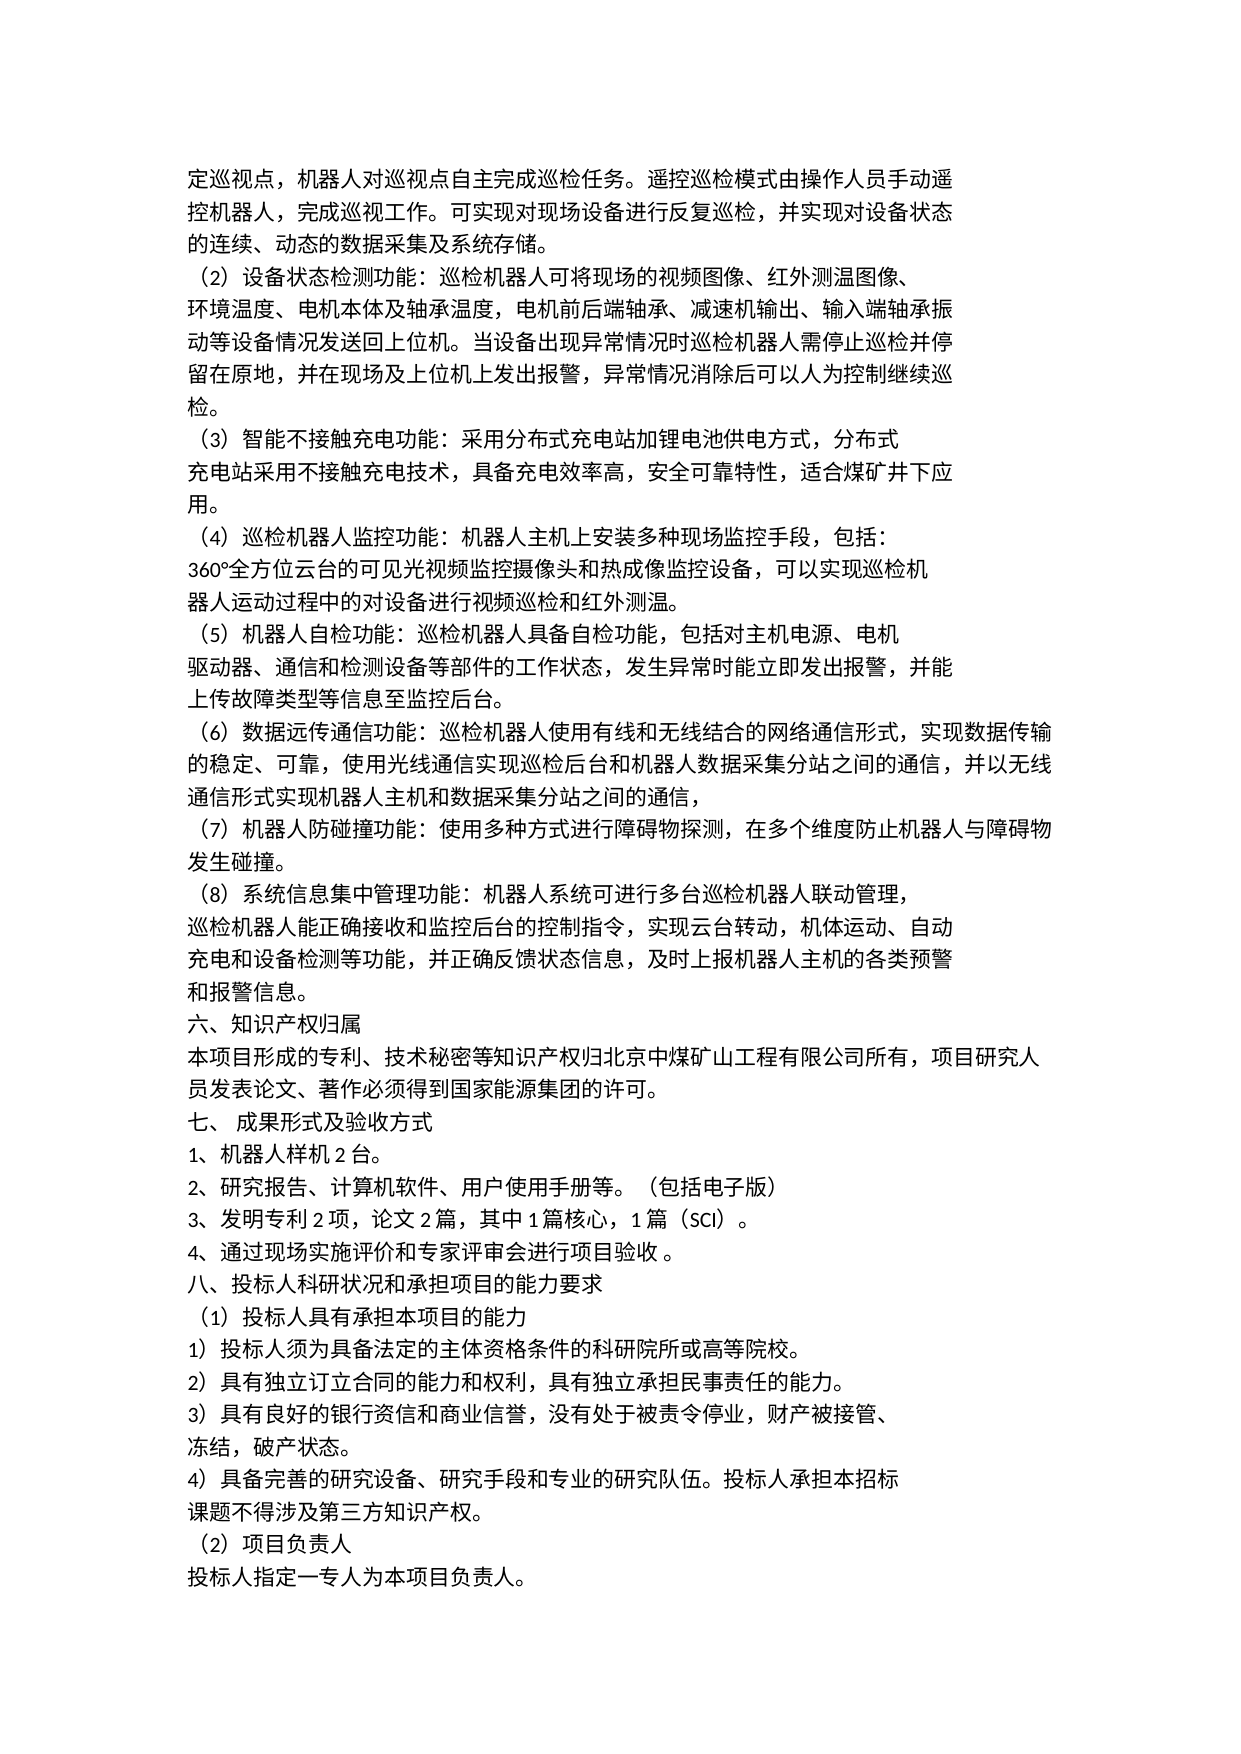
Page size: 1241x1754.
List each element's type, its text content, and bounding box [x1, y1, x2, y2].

text 1）投标人须为具备法定的主体资格条件的科研院所或高等院校。 [187, 1332, 1053, 1364]
text 器人运动过程中的对设备进行视频巡检和红外测温。 [187, 584, 1053, 617]
text 用。 [187, 487, 1053, 519]
text 4）具备完善的研究设备、研究手段和专业的研究队伍。投标人承担本招标 [187, 1462, 1053, 1494]
text 充电站采用不接触充电技术，具备充电效率高，安全可靠特性，适合煤矿井下应 [187, 454, 1053, 487]
text 八、投标人科研状况和承担项目的能力要求 [187, 1267, 1053, 1299]
text 上传故障类型等信息至监控后台。 [187, 682, 1053, 714]
text 留在原地，并在现场及上位机上发出报警，异常情况消除后可以人为控制继续巡 [187, 357, 1053, 389]
text 定巡视点，机器人对巡视点自主完成巡检任务。遥控巡检模式由操作人员手动遥 [187, 162, 1053, 194]
text 360°全方位云台的可见光视频监控摄像头和热成像监控设备，可以实现巡检机 [187, 552, 1053, 584]
text 六、知识产权归属 [187, 1007, 1053, 1039]
text 驱动器、通信和检测设备等部件的工作状态，发生异常时能立即发出报警，并能 [187, 649, 1053, 682]
text 环境温度、电机本体及轴承温度，电机前后端轴承、减速机输出、输入端轴承振 [187, 292, 1053, 324]
text （2）项目负责人 [187, 1527, 1053, 1559]
text 和报警信息。 [187, 974, 1053, 1007]
text 员发表论文、著作必须得到国家能源集团的许可。 [187, 1072, 1053, 1104]
text 课题不得涉及第三方知识产权。 [187, 1494, 1053, 1527]
text 2、研究报告、计算机软件、用户使用手册等。（包括电子版） [187, 1169, 1053, 1202]
text 本项目形成的专利、技术秘密等知识产权归北京中煤矿山工程有限公司所有，项目研究人 [187, 1039, 1053, 1072]
text 充电和设备检测等功能，并正确反馈状态信息，及时上报机器人主机的各类预警 [187, 942, 1053, 974]
text （3）智能不接触充电功能：采用分布式充电站加锂电池供电方式，分布式 [187, 422, 1053, 454]
text （4）巡检机器人监控功能：机器人主机上安装多种现场监控手段，包括： [187, 519, 1053, 552]
text 冻结，破产状态。 [187, 1429, 1053, 1462]
text 3、发明专利2项，论文2篇，其中1篇核心，1篇（SCI）。 [187, 1202, 1053, 1234]
text 检。 [187, 389, 1053, 422]
text 的连续、动态的数据采集及系统存储。 [187, 227, 1053, 259]
text （5）机器人自检功能：巡检机器人具备自检功能，包括对主机电源、电机 [187, 617, 1053, 649]
text （7）机器人防碰撞功能：使用多种方式进行障碍物探测，在多个维度防止机器人与障碍物发生碰撞。 [187, 812, 1053, 877]
text 巡检机器人能正确接收和监控后台的控制指令，实现云台转动，机体运动、自动 [187, 909, 1053, 942]
text 投标人指定一专人为本项目负责人。 [187, 1559, 1053, 1592]
text 七、 成果形式及验收方式 [187, 1104, 1053, 1137]
text 动等设备情况发送回上位机。当设备出现异常情况时巡检机器人需停止巡检并停 [187, 324, 1053, 357]
text 控机器人，完成巡视工作。可实现对现场设备进行反复巡检，并实现对设备状态 [187, 194, 1053, 227]
text （6）数据远传通信功能：巡检机器人使用有线和无线结合的网络通信形式，实现数据传输的稳定、可靠，使用光线通信实现巡检后台和机器人数据采集分站之间的通信，并以无线通信形式实现机器人主机和数据采集分站之间的通信， [187, 714, 1053, 812]
text （8）系统信息集中管理功能：机器人系统可进行多台巡检机器人联动管理， [187, 877, 1053, 909]
text 3）具有良好的银行资信和商业信誉，没有处于被责令停业，财产被接管、 [187, 1397, 1053, 1429]
text （1）投标人具有承担本项目的能力 [187, 1299, 1053, 1332]
text （2）设备状态检测功能：巡检机器人可将现场的视频图像、红外测温图像、 [187, 259, 1053, 292]
text 2）具有独立订立合同的能力和权利，具有独立承担民事责任的能力。 [187, 1364, 1053, 1397]
text 4、通过现场实施评价和专家评审会进行项目验收 。 [187, 1234, 1053, 1267]
text 1、机器人样机2台。 [187, 1137, 1053, 1169]
